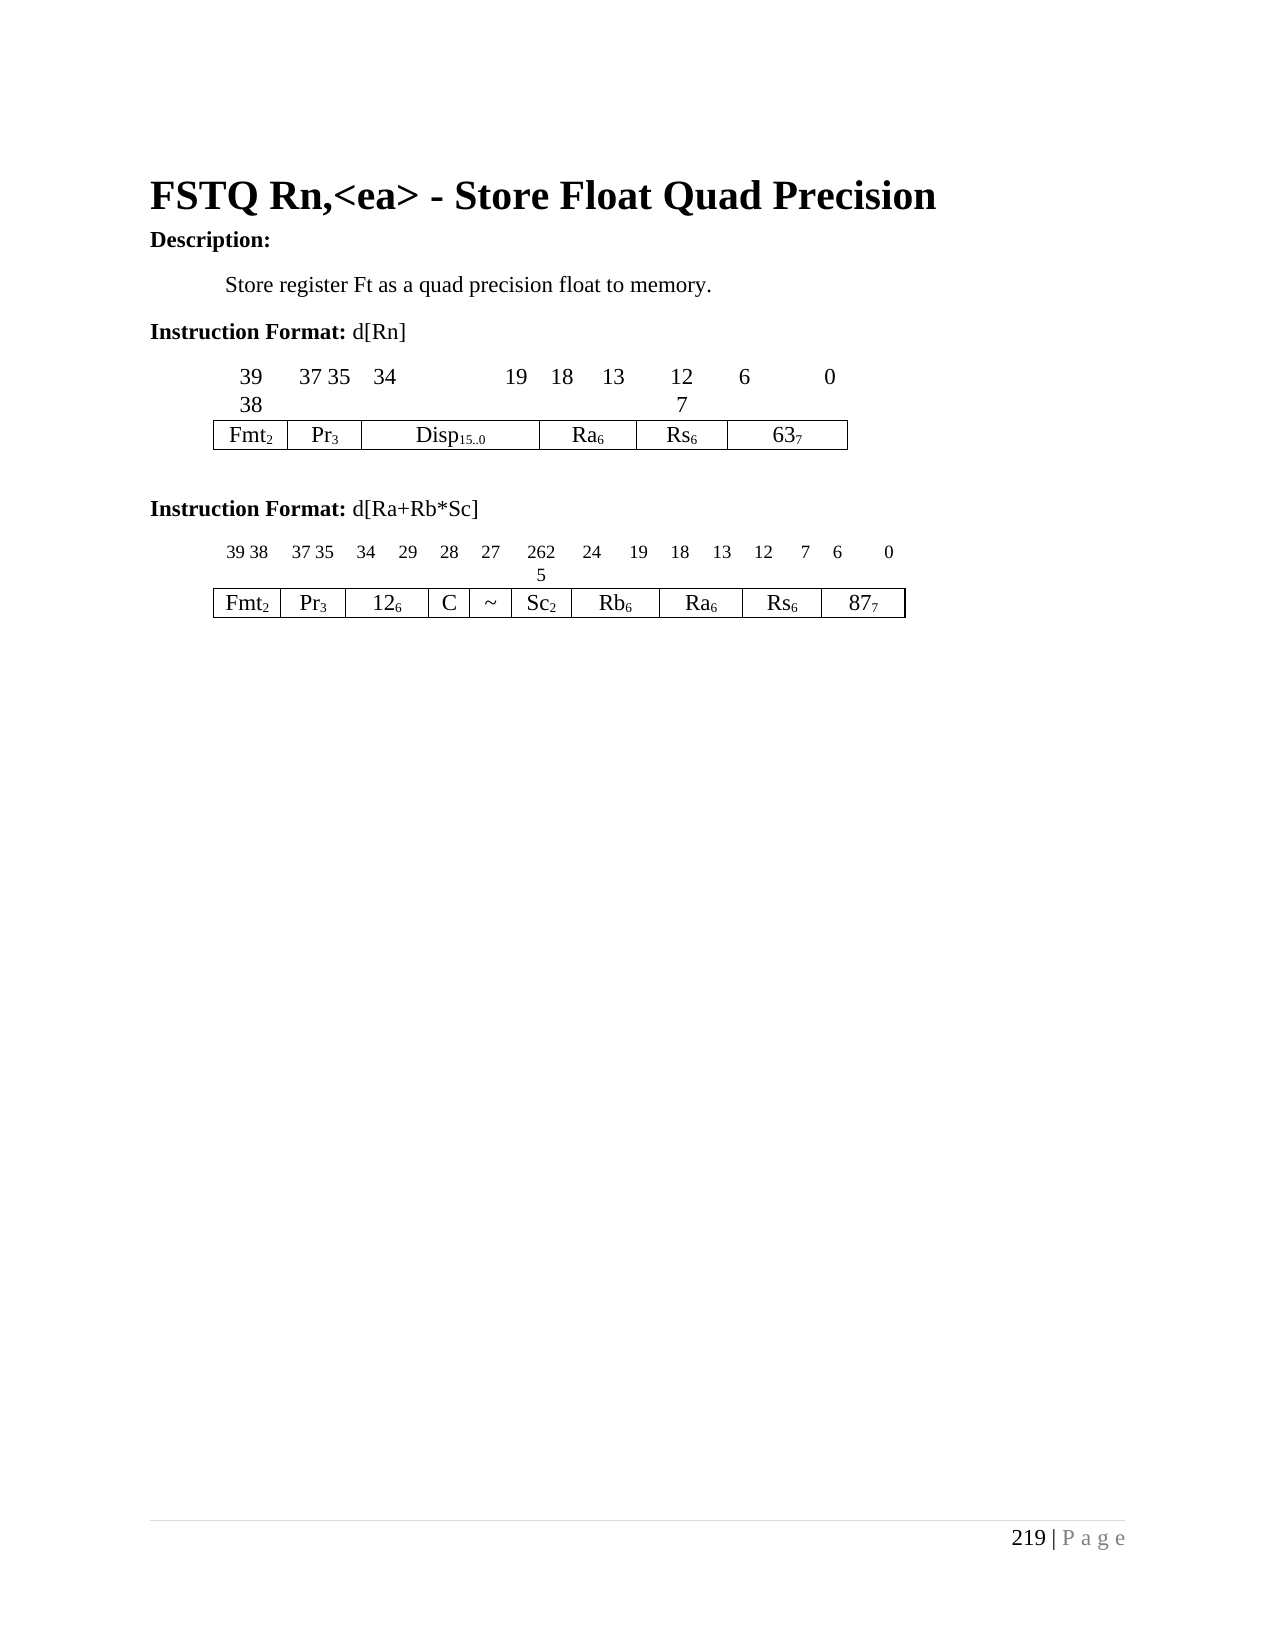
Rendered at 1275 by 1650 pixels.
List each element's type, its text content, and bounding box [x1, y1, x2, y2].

text Store register Ft as a quad precision float to memory. [225, 271, 1125, 297]
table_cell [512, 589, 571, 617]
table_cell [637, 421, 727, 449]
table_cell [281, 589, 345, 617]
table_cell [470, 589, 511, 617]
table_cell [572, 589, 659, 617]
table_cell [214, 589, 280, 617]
text Instruction Format: d[Rn] [150, 318, 1125, 344]
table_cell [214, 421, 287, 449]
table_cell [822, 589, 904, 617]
subtitle FSTQ Rn,<ea> - Store Float Quad Precision [150, 171, 1125, 219]
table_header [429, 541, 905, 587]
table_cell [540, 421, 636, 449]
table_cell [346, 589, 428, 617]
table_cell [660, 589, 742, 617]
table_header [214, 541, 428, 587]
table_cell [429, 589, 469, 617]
text Instruction Format: d[Ra+Rb*Sc] [150, 496, 1125, 522]
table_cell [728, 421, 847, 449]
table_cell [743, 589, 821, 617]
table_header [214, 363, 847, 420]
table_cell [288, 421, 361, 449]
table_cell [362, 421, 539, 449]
text Description: [150, 226, 1125, 252]
